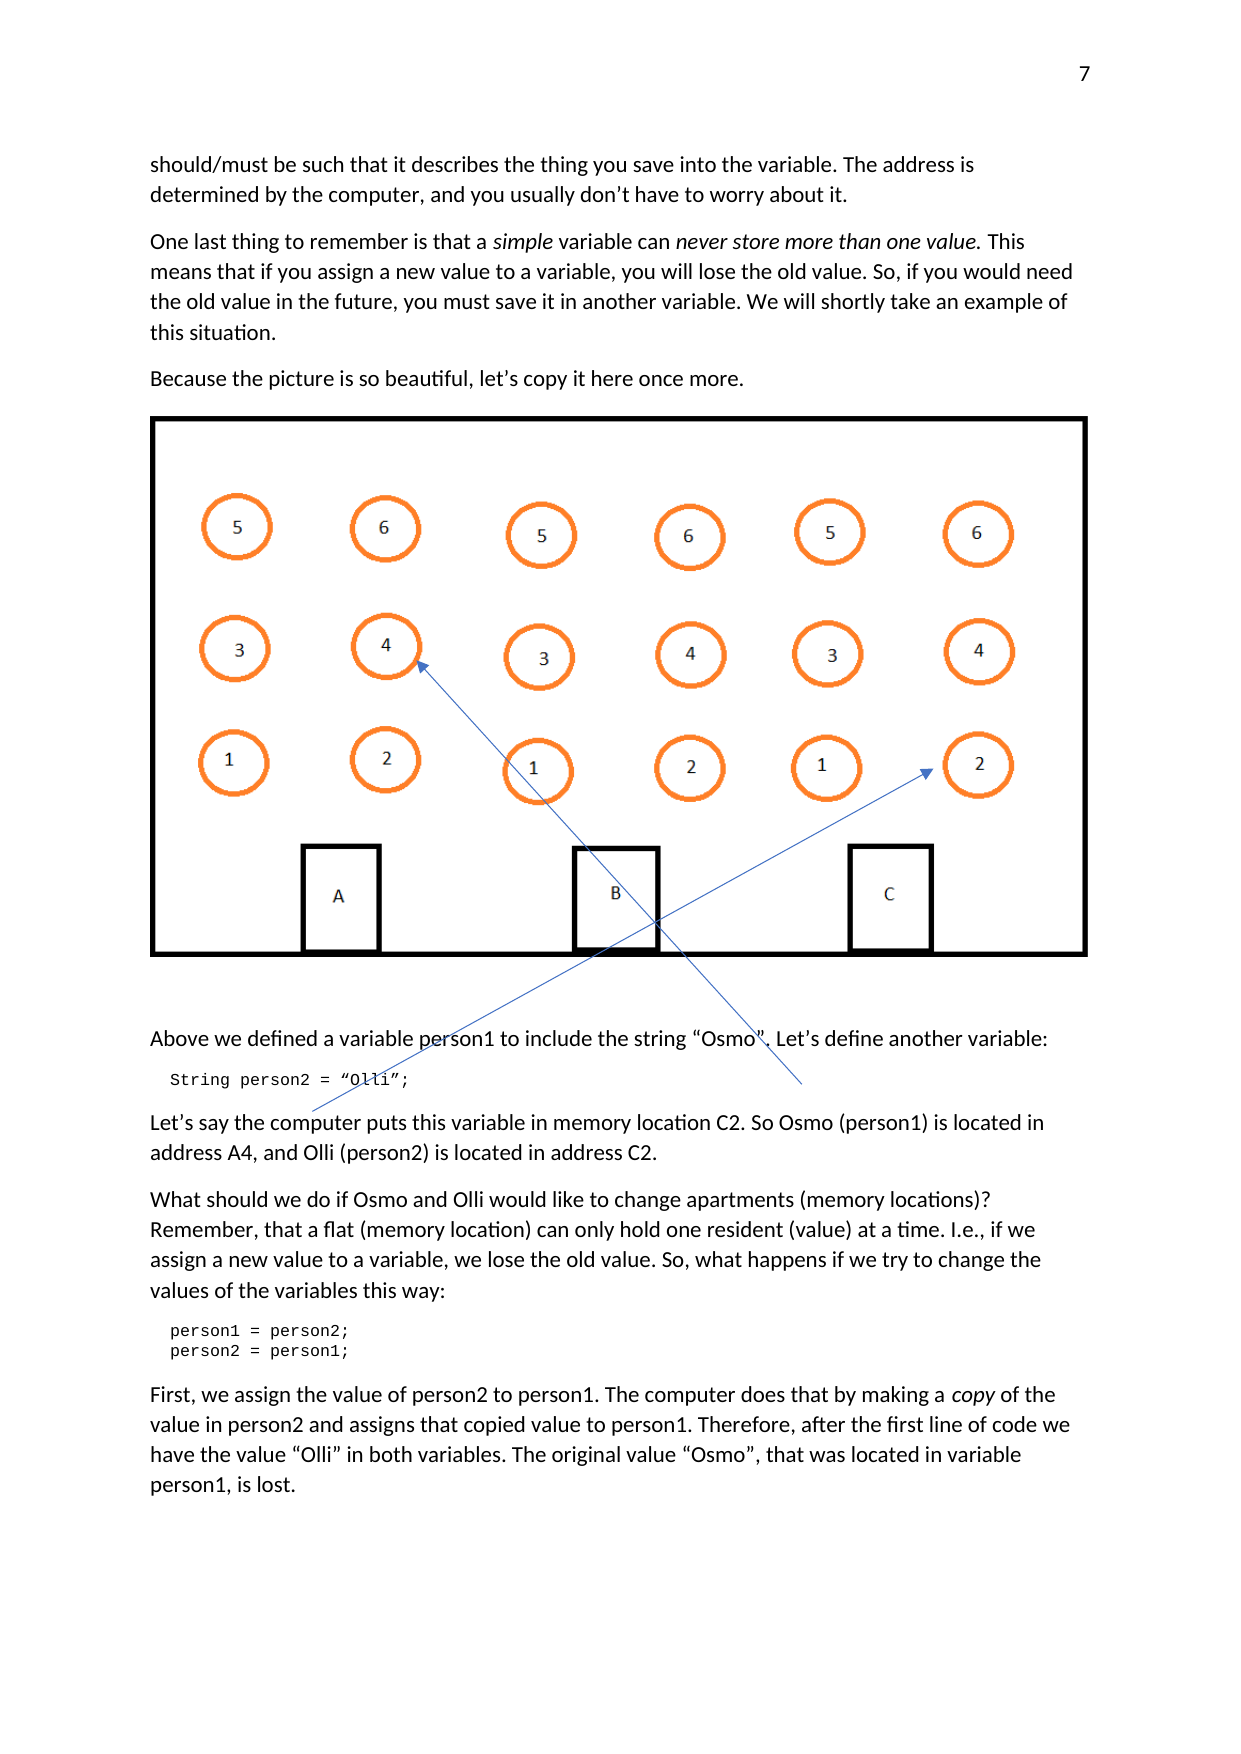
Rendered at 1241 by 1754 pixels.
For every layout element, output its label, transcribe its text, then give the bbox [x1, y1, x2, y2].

text String person2 = “Olli”; [354, 1071, 1090, 1090]
text Above we defined a variable person1 to include the string “Osmo”. Let’s define another variable: [749, 1024, 1090, 1052]
text person1 = person2; [150, 1323, 1090, 1341]
text Above we defined a variable person1 to include the string “Osmo”. Let’s define another variable: [423, 1024, 770, 1052]
text Because the picture is so beautiful, let’s copy it here once more. [150, 364, 1090, 393]
text One last thing to remember is that a simple variable can never store more than one value. This means that if you assign a new value to a variable, you will lose the old value. So, if you would need the old value in the future, you must save it in another variable. We will shortly take an example of this situation. [150, 227, 1090, 346]
picture [596, 924, 684, 957]
text person2 = person1; [150, 1343, 1090, 1362]
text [150, 150, 1090, 208]
text Let’s say the computer puts this variable in memory location C2. So Osmo (person1) is located in address A4, and Olli (person2) is located in address C2. [150, 1108, 1090, 1166]
picture [150, 415, 1089, 957]
text What should we do if Osmo and Olli would like to change apartments (memory locations)? Remember, that a flat (memory location) can only hold one resident (value) at a time. I.e., if we assign a new value to a variable, we lose the old value. So, what happens if we try to change the values of the variables this way: [150, 1185, 1090, 1304]
text Above we defined a variable person1 to include the string “Osmo”. Let’s define another variable: [150, 1024, 467, 1052]
text String person2 = “Olli”; [150, 1071, 382, 1090]
text First, we assign the value of person2 to person1. The computer does that by making a copy of the value in person2 and assigns that copied value to person1. Therefore, after the first line of code we have the value “Olli” in both variables. The original value “Osmo”, that was located in variable person1, is lost. [150, 1380, 1090, 1498]
